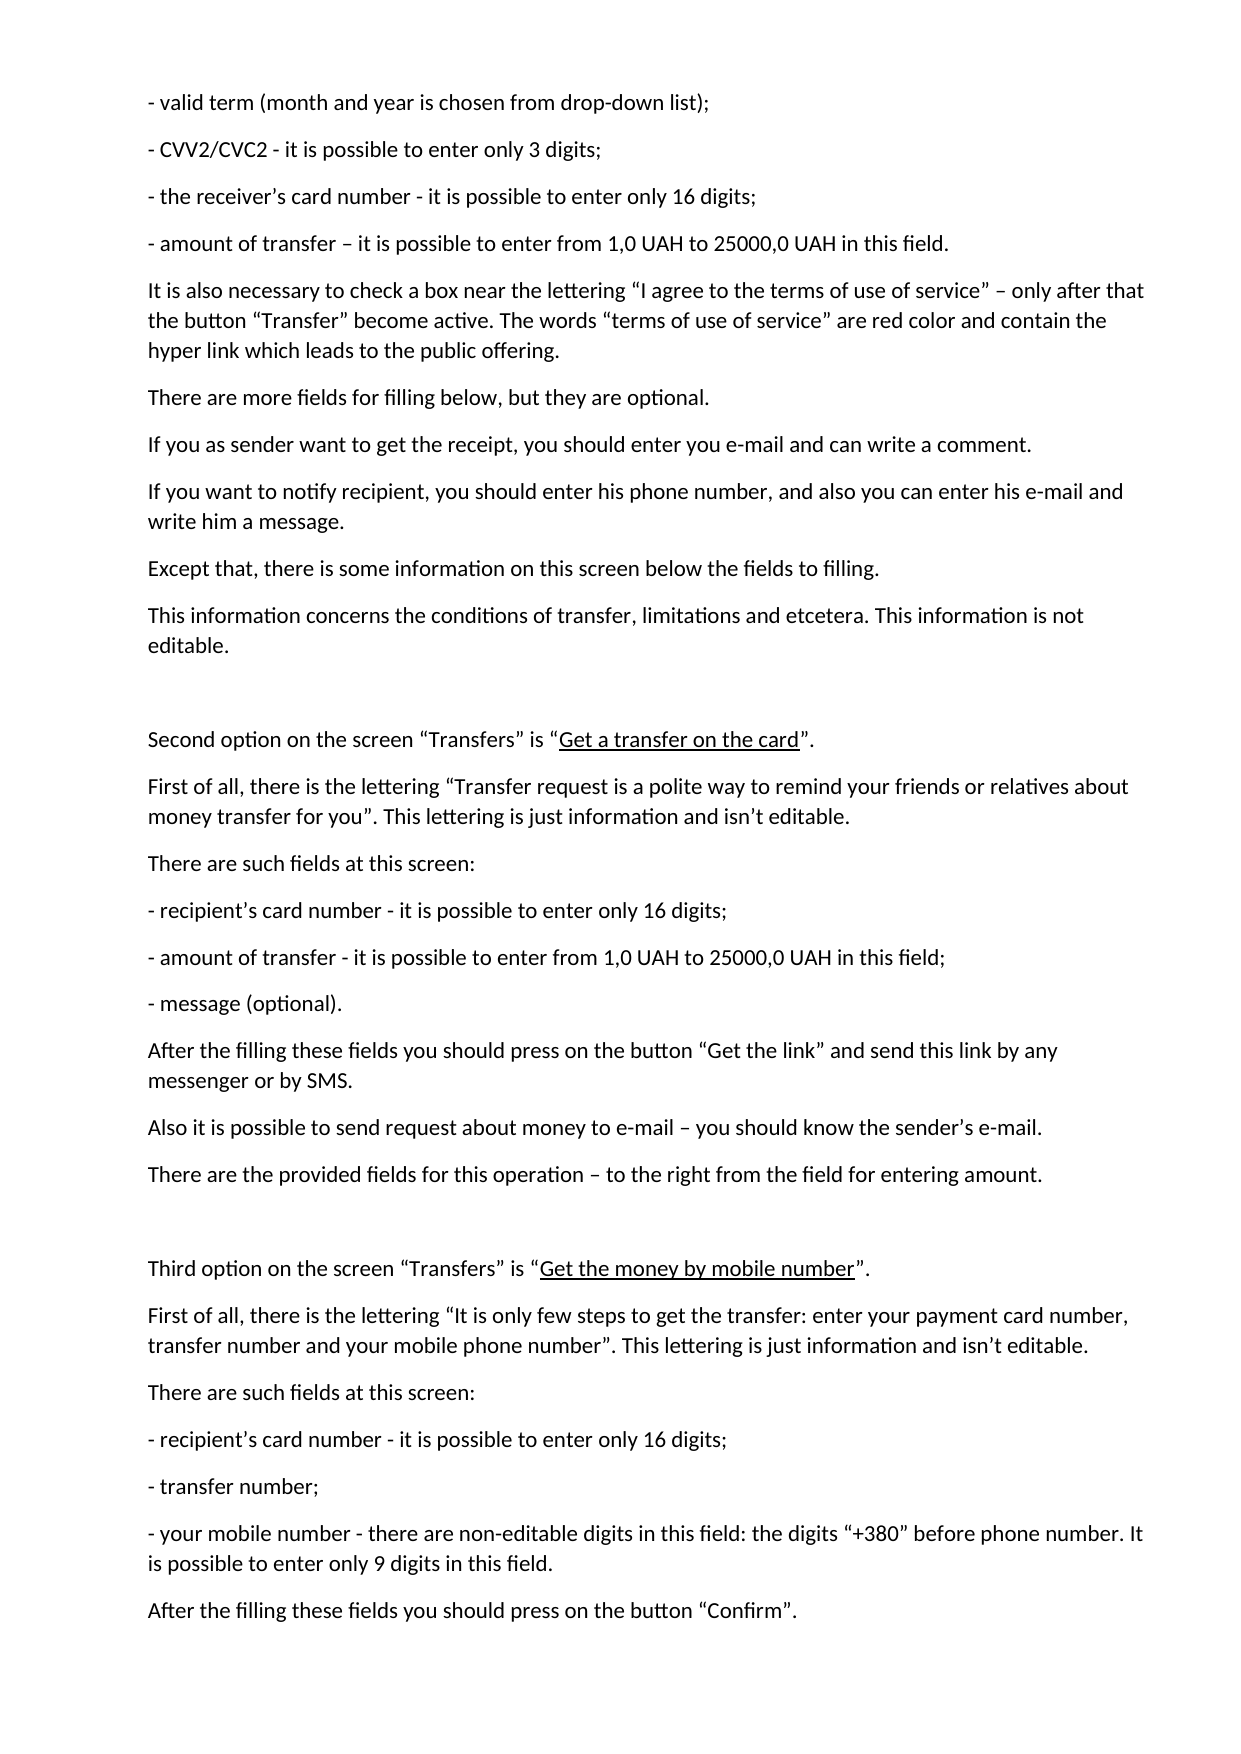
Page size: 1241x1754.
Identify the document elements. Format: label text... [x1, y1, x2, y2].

text If you as sender want to get the receipt, you should enter you e-mail and can write a comment. [148, 430, 1152, 458]
text Second option on the screen “Transfers” is “Get a transfer on the card”. [148, 725, 1152, 753]
text There are the provided fields for this operation – to the right from the field for entering amount. [148, 1160, 1152, 1188]
text There are more fields for filling below, but they are optional. [148, 383, 1152, 411]
text - amount of transfer – it is possible to enter from 1,0 UAH to 25000,0 UAH in this field. [148, 229, 1152, 257]
text - recipient’s card number - it is possible to enter only 16 digits; [148, 896, 1152, 924]
text - the receiver’s card number - it is possible to enter only 16 digits; [148, 182, 1152, 210]
text Except that, there is some information on this screen below the fields to filling. [148, 554, 1152, 582]
text - your mobile number - there are non-editable digits in this field: the digits “+380” before phone number. It is possible to enter only 9 digits in this field. [148, 1519, 1152, 1577]
text - recipient’s card number - it is possible to enter only 16 digits; [148, 1425, 1152, 1453]
text First of all, there is the lettering “Transfer request is a polite way to remind your friends or relatives about money transfer for you”. This lettering is just information and isn’t editable. [148, 772, 1152, 830]
text This information concerns the conditions of transfer, limitations and etcetera. This information is not editable. [148, 601, 1152, 659]
text - message (optional). [148, 989, 1152, 1018]
text Also it is possible to send request about money to e-mail – you should know the sender’s e-mail. [148, 1113, 1152, 1142]
text Third option on the screen “Transfers” is “Get the money by mobile number”. [148, 1254, 1152, 1282]
text After the filling these fields you should press on the button “Get the link” and send this link by any messenger or by SMS. [148, 1036, 1152, 1095]
text - valid term (month and year is chosen from drop-down list); [148, 88, 1152, 117]
text - transfer number; [148, 1472, 1152, 1500]
text There are such fields at this screen: [148, 849, 1152, 877]
text - amount of transfer - it is possible to enter from 1,0 UAH to 25000,0 UAH in this field; [148, 943, 1152, 971]
text - CVV2/CVC2 - it is possible to enter only 3 digits; [148, 135, 1152, 163]
text After the filling these fields you should press on the button “Confirm”. [148, 1596, 1152, 1624]
text It is also necessary to check a box near the lettering “I agree to the terms of use of service” – only after that the button “Transfer” become active. The words “terms of use of service” are red color and contain the hyper link which leads to the public offering. [148, 276, 1152, 364]
text If you want to notify recipient, you should enter his phone number, and also you can enter his e-mail and write him a message. [148, 477, 1152, 535]
text There are such fields at this screen: [148, 1378, 1152, 1406]
text First of all, there is the lettering “It is only few steps to get the transfer: enter your payment card number, transfer number and your mobile phone number”. This lettering is just information and isn’t editable. [148, 1301, 1152, 1359]
